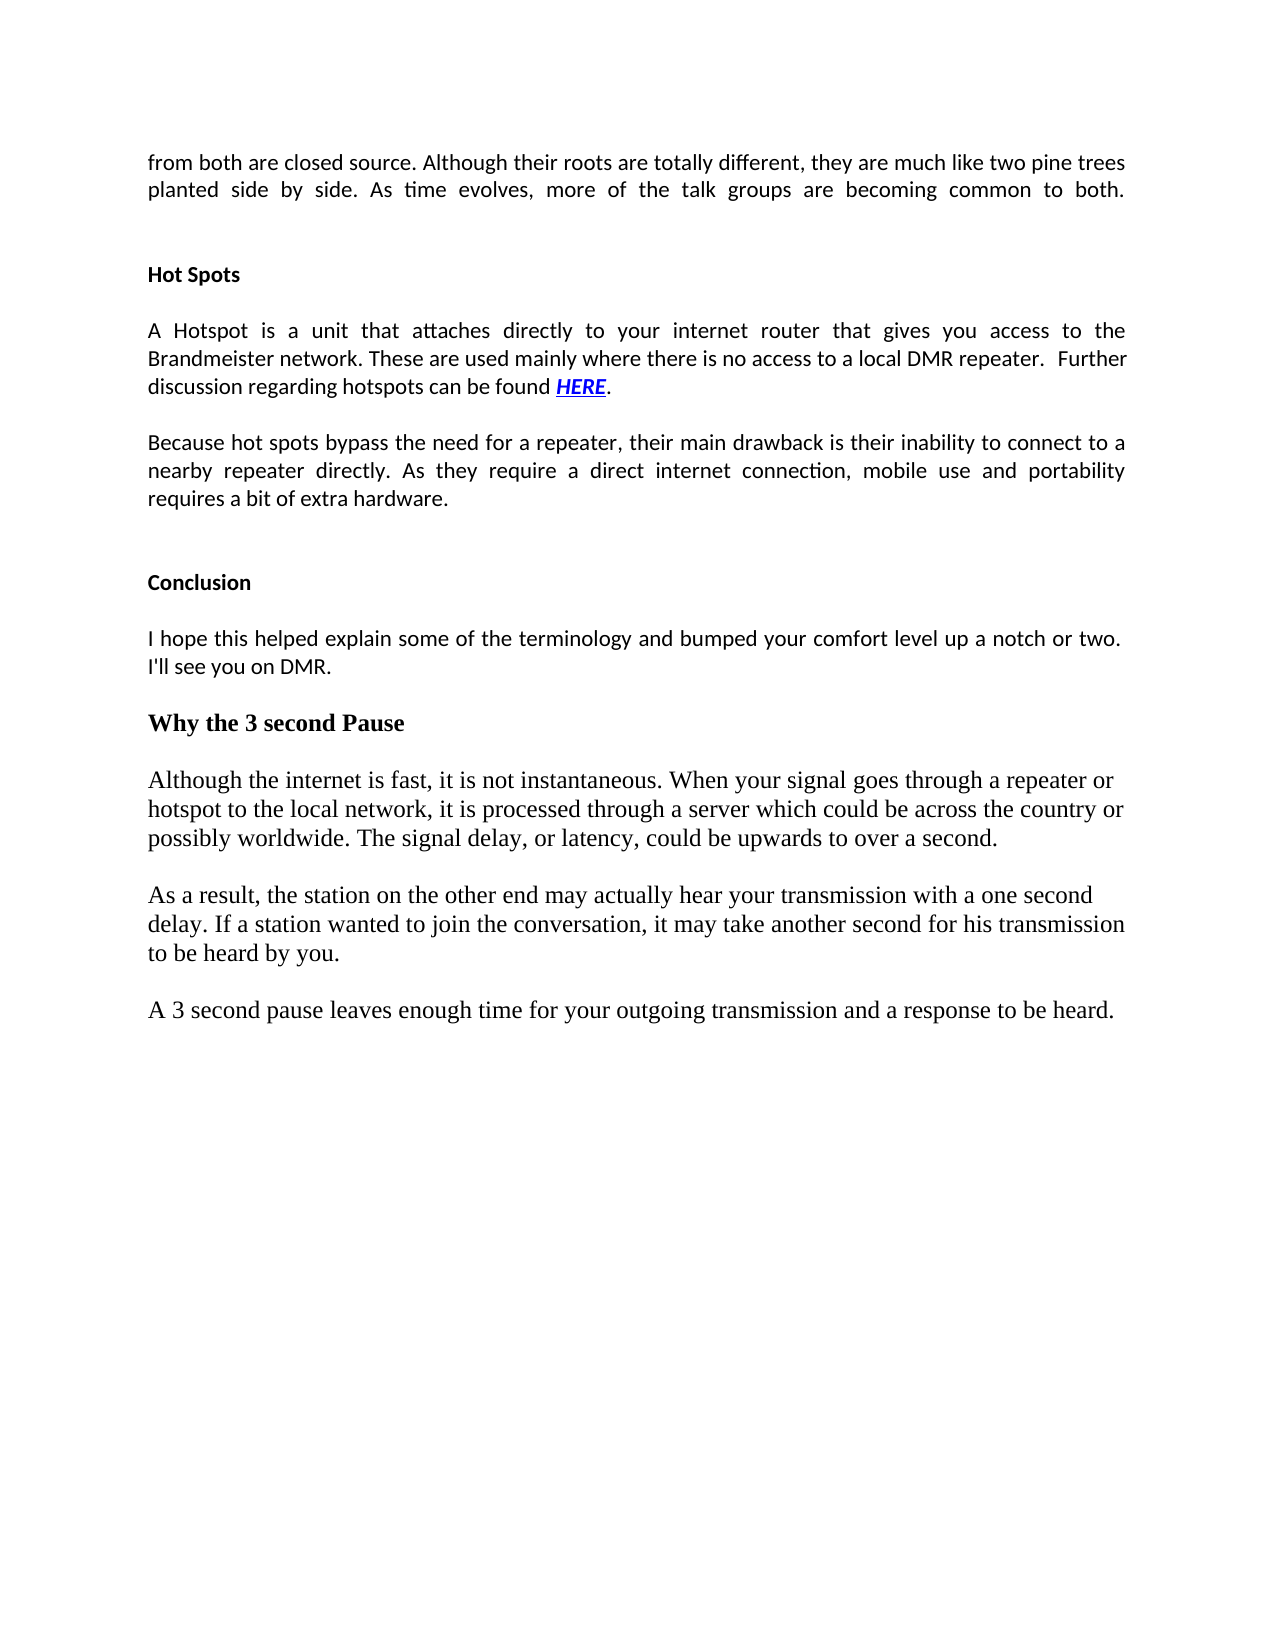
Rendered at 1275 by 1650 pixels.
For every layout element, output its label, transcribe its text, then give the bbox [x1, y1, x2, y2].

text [148, 148, 1127, 288]
text Because hot spots bypass the need for a repeater, their main drawback is their inability to connect to a nearby repeater directly. As they require a direct internet connection, mobile use and portability requires a bit of extra hardware. [148, 400, 1127, 512]
text A Hotspot is a unit that attaches directly to your internet router that gives you access to the Brandmeister network. These are used mainly where there is no access to a local DMR repeater. Further discussion regarding hotspots can be found HERE. [148, 288, 1127, 400]
text Why the 3 second Pause Although the internet is fast, it is not instantaneous. When your signal goes through a repeater or hotspot to the local network, it is processed through a server which could be across the country or possibly worldwide. The signal delay, or latency, could be upwards to over a second. As a result, the station on the other end may actually hear your transmission with a one second delay. If a station wanted to join the conversation, it may take another second for his transmission to be heard by you. A 3 second pause leaves enough time for your outgoing transmission and a response to be heard. [148, 708, 1127, 1111]
text Conclusion I hope this helped explain some of the terminology and bumped your comfort level up a notch or two. I'll see you on DMR. [148, 512, 1127, 680]
